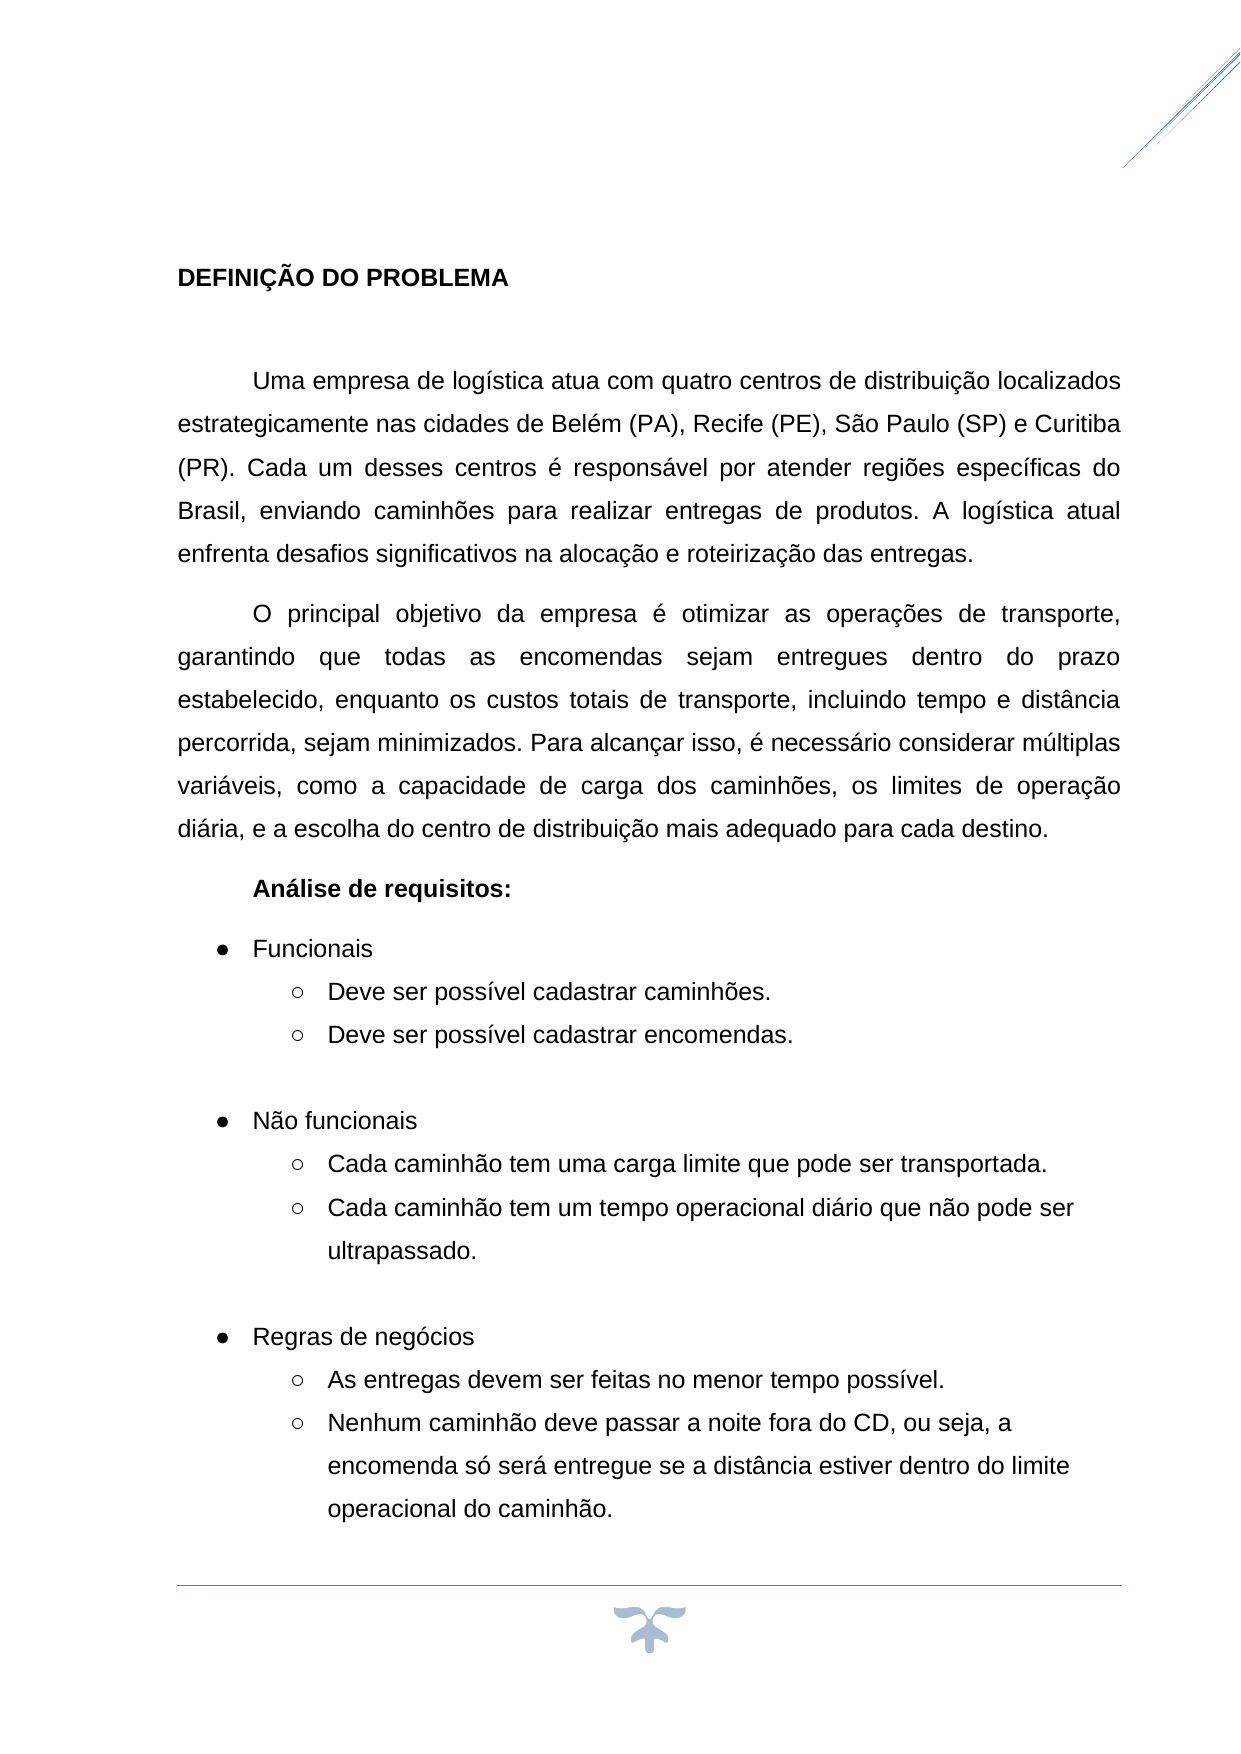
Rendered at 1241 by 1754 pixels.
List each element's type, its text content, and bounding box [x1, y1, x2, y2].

subtitle DEFINIÇÃO DO PROBLEMA [177, 263, 1122, 292]
list Funcionais [215, 934, 1122, 963]
list Cada caminhão tem um tempo operacional diário que não pode ser ultrapassado. [290, 1193, 1122, 1264]
list Não funcionais [215, 1106, 1122, 1135]
list Deve ser possível cadastrar encomendas. [290, 1020, 1122, 1049]
list Nenhum caminhão deve passar a noite fora do CD, ou seja, a encomenda só será entregue se a distância estiver dentro do limite operacional do caminhão. [290, 1408, 1122, 1523]
list Regras de negócios [215, 1322, 1122, 1351]
list Deve ser possível cadastrar caminhões. [290, 977, 1122, 1006]
list Cada caminhão tem uma carga limite que pode ser transportada. [290, 1149, 1122, 1178]
list As entregas devem ser feitas no menor tempo possível. [290, 1365, 1122, 1394]
text O principal objetivo da empresa é otimizar as operações de transporte, garantindo que todas as encomendas sejam entregues dentro do prazo estabelecido, enquanto os custos totais de transporte, incluindo tempo e distância percorrida, sejam minimizados. Para alcançar isso, é necessário considerar múltiplas variáveis, como a capacidade de carga dos caminhões, os limites de operação diária, e a escolha do centro de distribuição mais adequado para cada destino. [177, 599, 1122, 843]
text Uma empresa de logística atua com quatro centros de distribuição localizados estrategicamente nas cidades de Belém (PA), Recife (PE), São Paulo (SP) e Curitiba (PR). Cada um desses centros é responsável por atender regiões específicas do Brasil, enviando caminhões para realizar entregas de produtos. A logística atual enfrenta desafios significativos na alocação e roteirização das entregas. [177, 323, 1122, 568]
text Análise de requisitos: [177, 874, 1122, 903]
